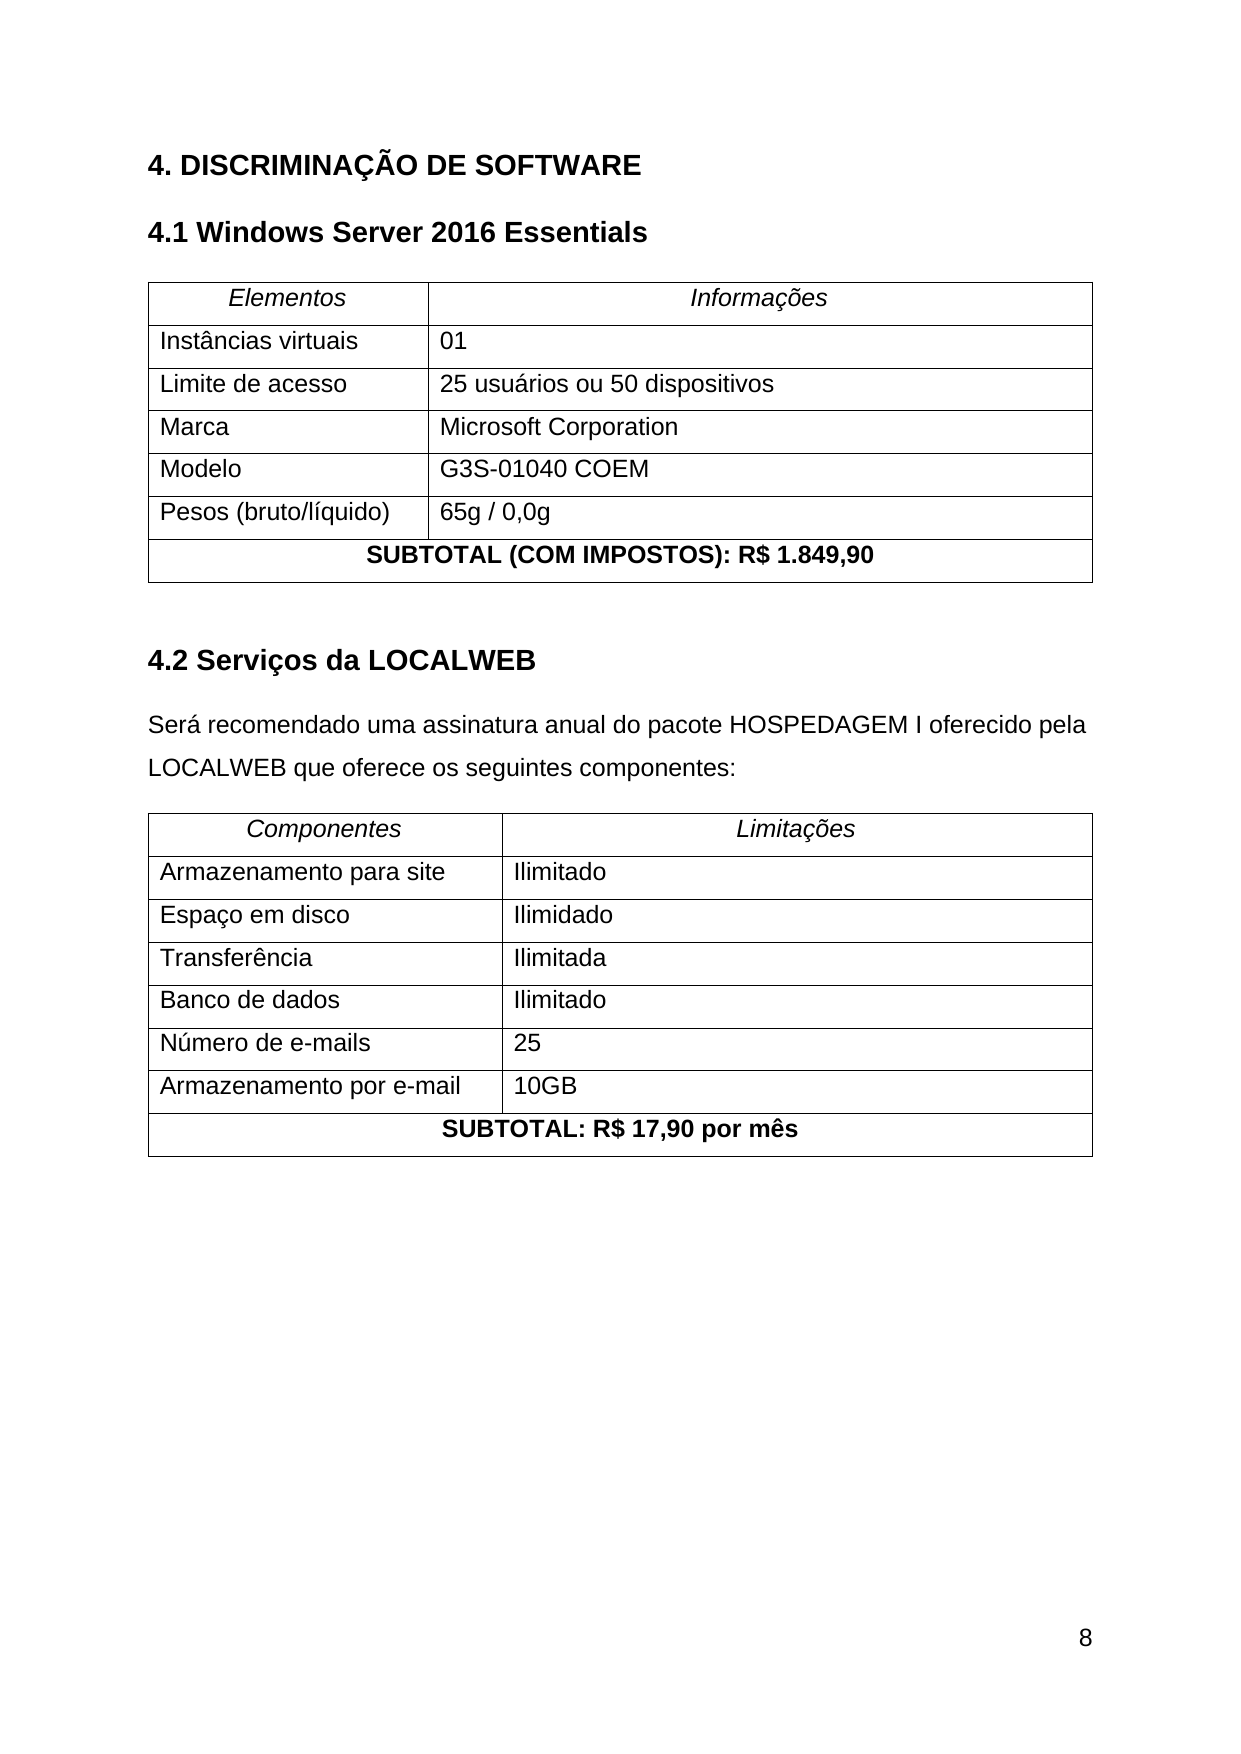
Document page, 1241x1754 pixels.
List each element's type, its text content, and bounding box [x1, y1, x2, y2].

table_cell SUBTOTAL: R$ 17,90 por mês [149, 1114, 1092, 1156]
table_cell Número de e-mails [149, 1029, 502, 1070]
table_cell Ilimidado [503, 900, 1092, 942]
table_cell Ilimitada [503, 943, 1092, 984]
text 4. DISCRIMINAÇÃO DE SOFTWARE [148, 148, 1092, 181]
table_header Informações [429, 283, 1092, 324]
table_cell G3S-01040 COEM [429, 454, 1092, 496]
table_cell Armazenamento para site [149, 857, 502, 899]
table_cell 25 usuários ou 50 dispositivos [429, 369, 1092, 410]
table_cell Pesos (bruto/líquido) [149, 497, 428, 539]
table_cell Ilimitado [503, 986, 1092, 1027]
table_cell Banco de dados [149, 986, 502, 1027]
table_header Componentes [149, 814, 502, 856]
table_cell Modelo [149, 454, 428, 496]
table_header Limitações [503, 814, 1092, 856]
table_cell 25 [503, 1029, 1092, 1070]
table_cell 65g / 0,0g [429, 497, 1092, 539]
table_cell Ilimitado [503, 857, 1092, 899]
table_cell 10GB [503, 1071, 1092, 1113]
table_cell 01 [429, 326, 1092, 367]
table_cell Marca [149, 411, 428, 453]
table_cell Armazenamento por e-mail [149, 1071, 502, 1113]
table_header Elementos [149, 283, 428, 324]
table_cell Instâncias virtuais [149, 326, 428, 367]
table_cell Microsoft Corporation [429, 411, 1092, 453]
table_cell Espaço em disco [149, 900, 502, 942]
table_cell Limite de acesso [149, 369, 428, 410]
table_cell Transferência [149, 943, 502, 984]
table_cell SUBTOTAL (COM IMPOSTOS): R$ 1.849,90 [149, 540, 1092, 582]
text Será recomendado uma assinatura anual do pacote HOSPEDAGEM I oferecido pela LOCALWEB que oferece os seguintes componentes: [148, 710, 1092, 782]
text 4.2 Serviços da LOCALWEB [148, 643, 1092, 676]
text 4.1 Windows Server 2016 Essentials [148, 215, 1092, 248]
